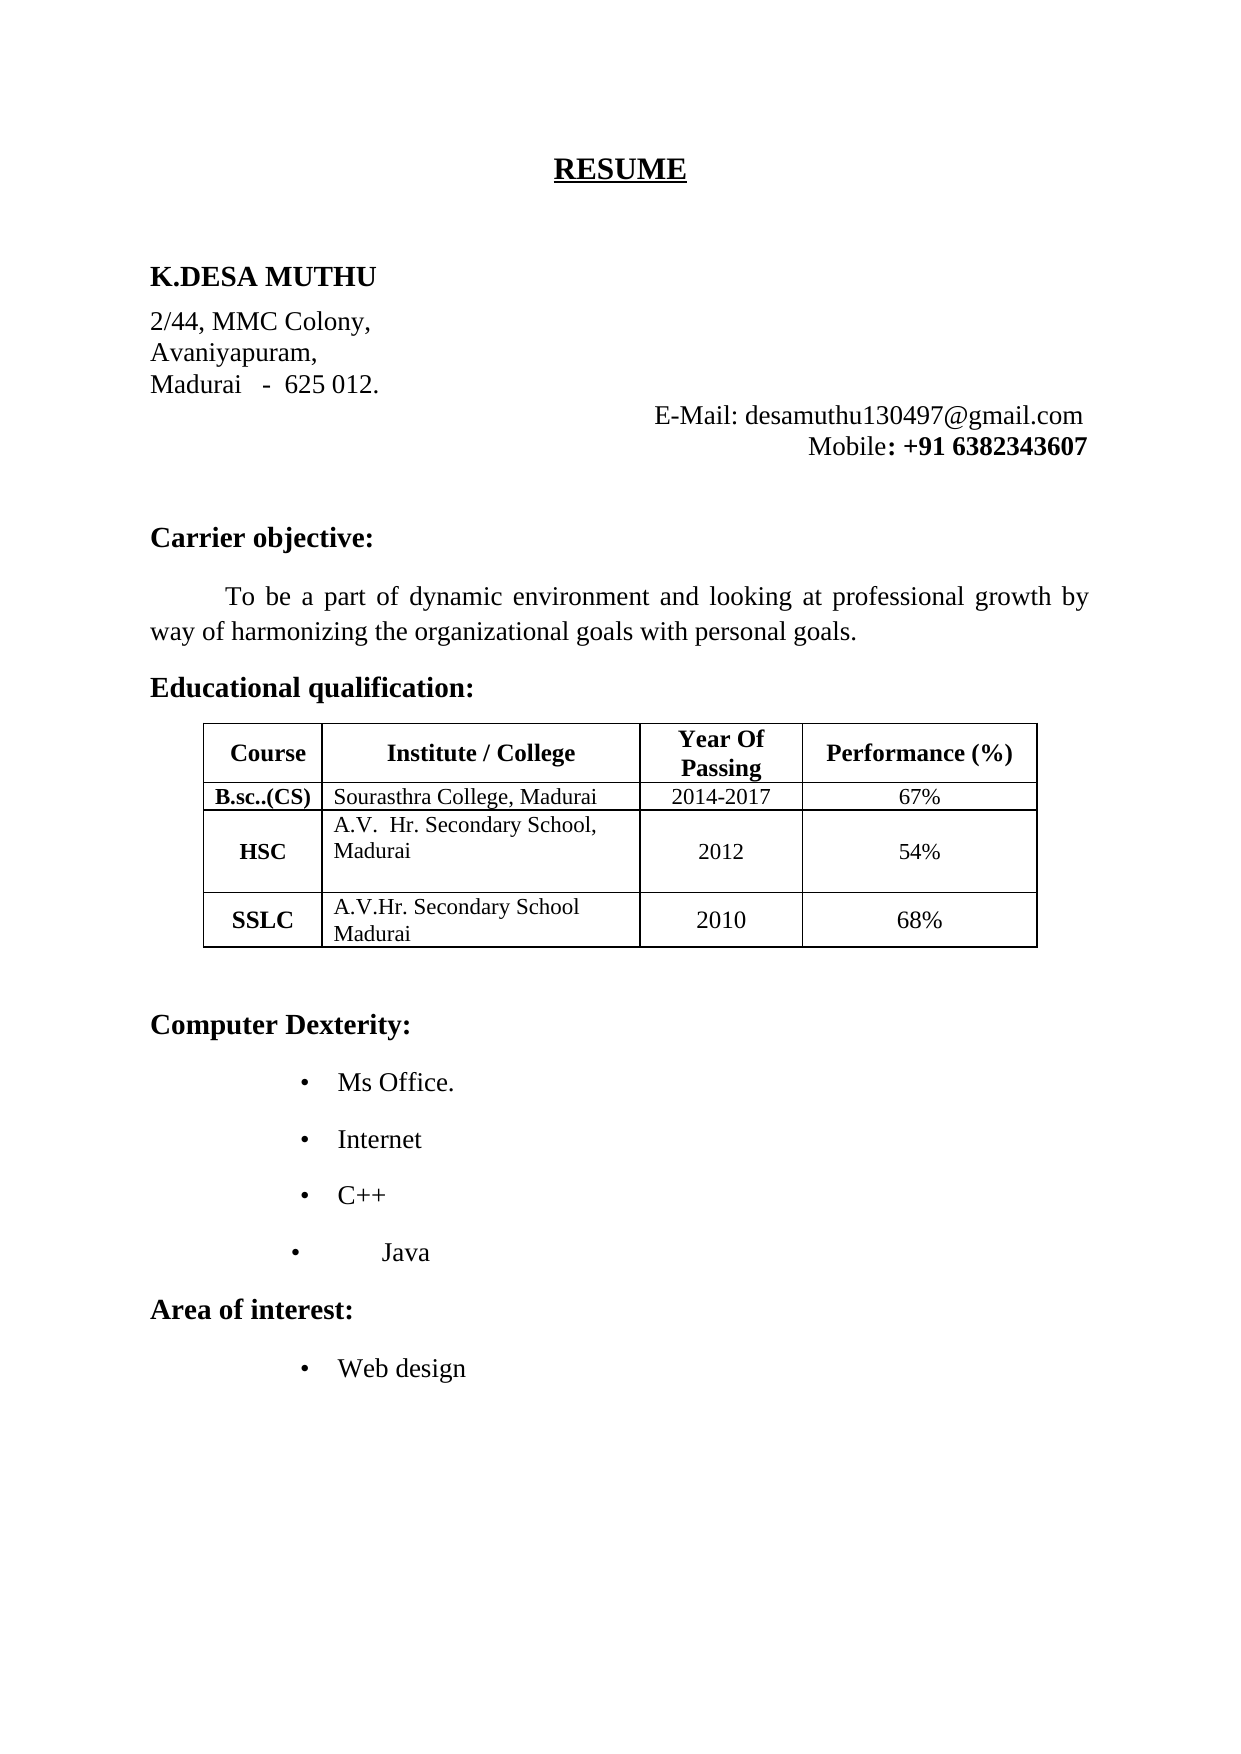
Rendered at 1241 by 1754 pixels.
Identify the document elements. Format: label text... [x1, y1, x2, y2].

table_cell 2012 [641, 811, 802, 892]
list C++ [300, 1179, 1090, 1211]
table_cell 68% [803, 893, 1036, 946]
table_cell 2010 [641, 893, 802, 946]
text To be a part of dynamic environment and looking at professional growth by way of harmonizing the organizational goals with personal goals. [150, 580, 1090, 647]
table_header Performance (%) [803, 724, 1036, 781]
table_header Course [204, 724, 321, 781]
list Web design [300, 1352, 1090, 1383]
list Java [150, 1236, 1090, 1267]
table_cell B.sc..(CS) [204, 783, 321, 809]
table_cell SSLC [204, 893, 321, 946]
text Educational qualification: [150, 670, 1090, 704]
table_cell 67% [803, 783, 1036, 809]
text Area of interest: [150, 1292, 1090, 1326]
text 2/44, MMC Colony, [150, 305, 1090, 337]
table_cell A.V.Hr. Secondary School Madurai [323, 893, 639, 946]
text K.DESA MUTHU [150, 259, 1090, 293]
text E-Mail: desamuthu130497@gmail.com Mobile: +91 6382343607 [150, 399, 1090, 492]
list Ms Office. [300, 1066, 1090, 1097]
text RESUME [150, 150, 1090, 186]
table_cell 2014-2017 [641, 783, 802, 809]
text Avaniyapuram, [150, 337, 1090, 368]
text Computer Dexterity: [150, 1007, 1090, 1040]
text Madurai - 625 012. [150, 368, 1090, 399]
list Internet [300, 1123, 1090, 1154]
table_cell A.V. Hr. Secondary School, Madurai [323, 811, 639, 892]
text Carrier objective: [150, 520, 1090, 554]
table_cell Sourasthra College, Madurai [323, 783, 639, 809]
table_header Year Of Passing [641, 724, 802, 781]
table_cell HSC [204, 811, 321, 892]
table_header Institute / College [323, 724, 639, 781]
table_cell 54% [803, 811, 1036, 892]
